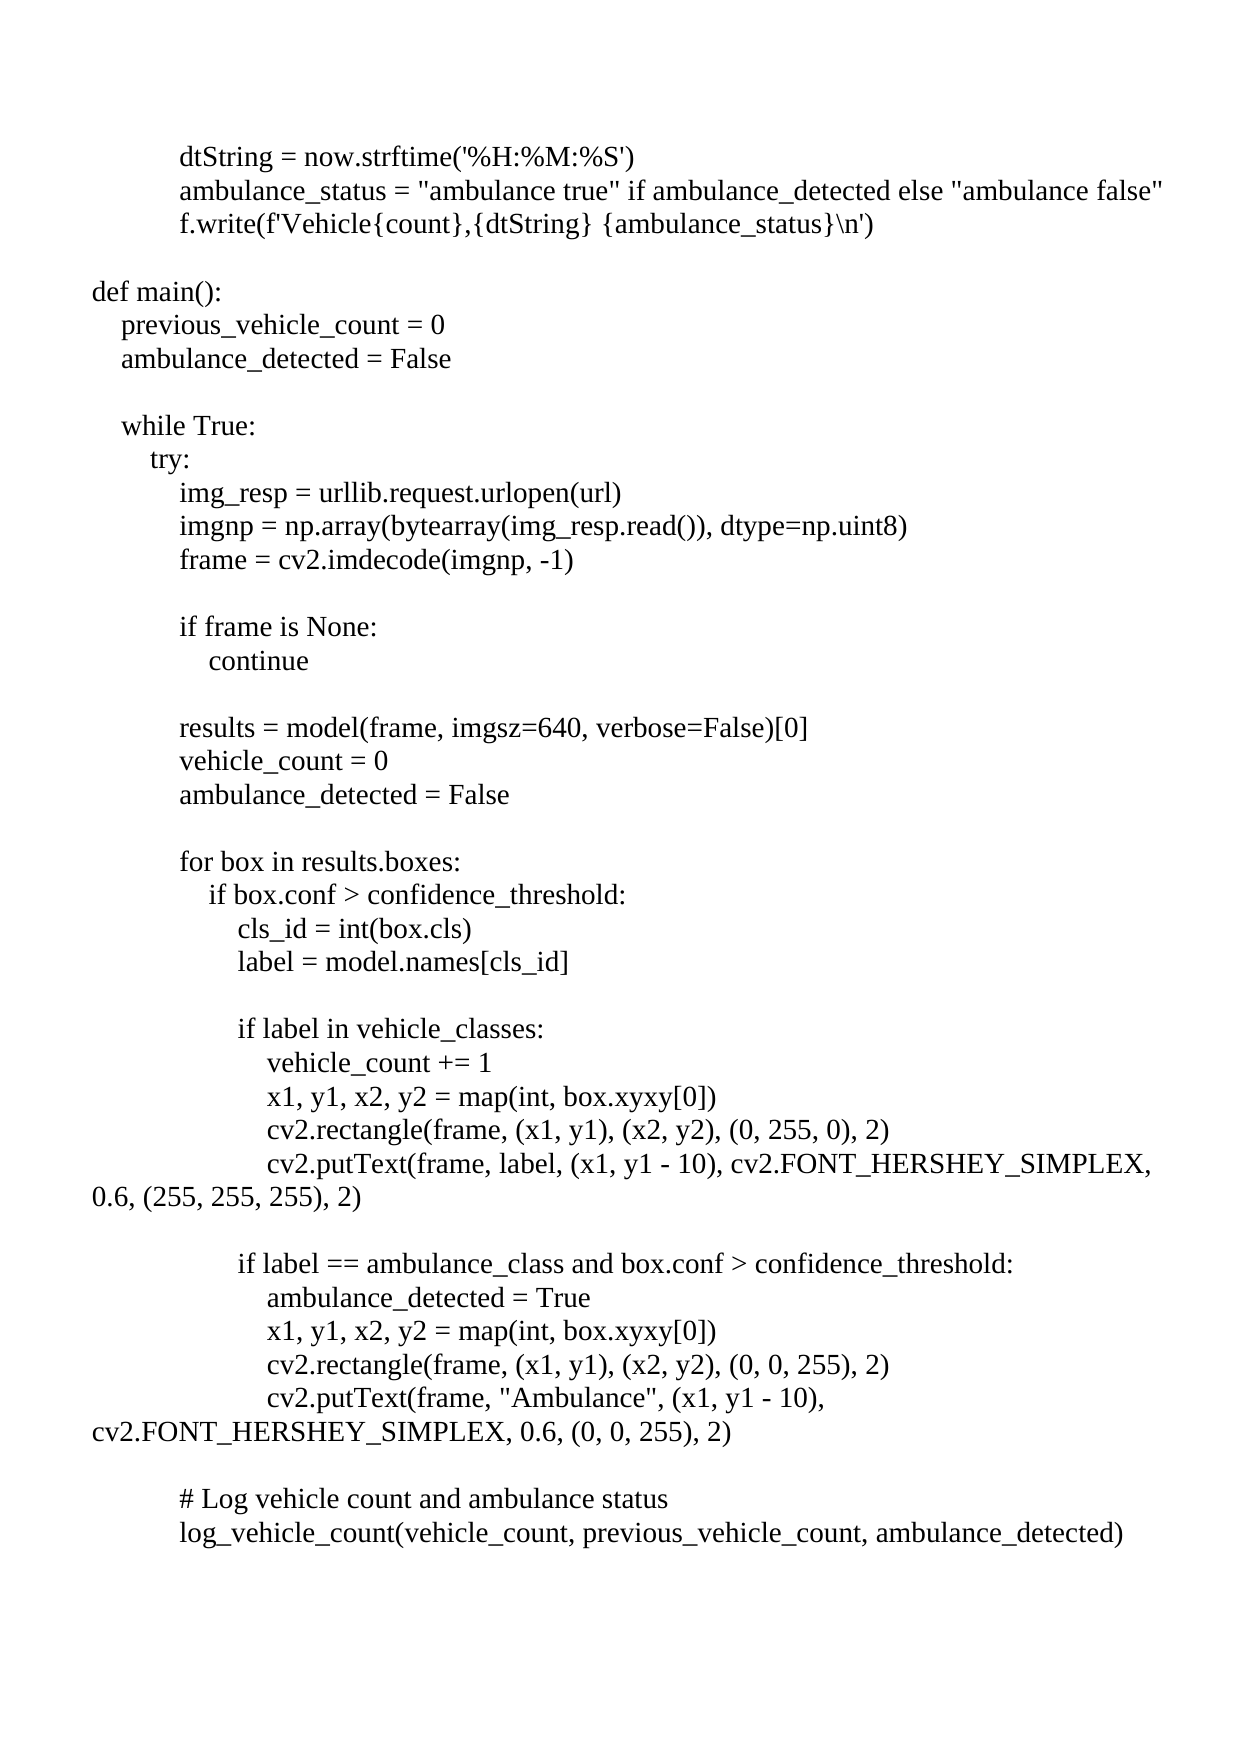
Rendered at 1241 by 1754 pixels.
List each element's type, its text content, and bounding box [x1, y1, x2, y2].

text results = model(frame, imgsz=640, verbose=False)[0] [92, 710, 1184, 743]
text if box.conf > confidence_threshold: [92, 877, 1184, 911]
text frame = cv2.imdecode(imgnp, -1) [92, 542, 1184, 576]
text for box in results.boxes: [92, 844, 1184, 877]
text previous_vehicle_count = 0 [92, 307, 1184, 341]
text vehicle_count = 0 [92, 743, 1184, 777]
text continue [92, 643, 1184, 676]
text # Log vehicle count and ambulance status [92, 1481, 1184, 1515]
text img_resp = urllib.request.urlopen(url) [92, 475, 1184, 508]
text def main(): [92, 274, 1184, 307]
text x1, y1, x2, y2 = map(int, box.xyxy[0]) [92, 1079, 1184, 1112]
text while True: [92, 408, 1184, 441]
text dtString = now.strftime('%H:%M:%S') [92, 139, 1184, 173]
text ambulance_detected = False [92, 341, 1184, 374]
text ambulance_detected = False [92, 777, 1184, 810]
text ambulance_detected = True [92, 1280, 1184, 1313]
text vehicle_count += 1 [92, 1045, 1184, 1079]
text log_vehicle_count(vehicle_count, previous_vehicle_count, ambulance_detected) [92, 1515, 1184, 1548]
text x1, y1, x2, y2 = map(int, box.xyxy[0]) [92, 1313, 1184, 1347]
text if label == ambulance_class and box.conf > confidence_threshold: [92, 1246, 1184, 1280]
text if label in vehicle_classes: [92, 1012, 1184, 1045]
text cv2.putText(frame, label, (x1, y1 - 10), cv2.FONT_HERSHEY_SIMPLEX, 0.6, (255, 255, 255), 2) [92, 1146, 1184, 1213]
text try: [92, 441, 1184, 475]
text ambulance_status = "ambulance true" if ambulance_detected else "ambulance false" [92, 173, 1184, 207]
text cv2.rectangle(frame, (x1, y1), (x2, y2), (0, 255, 0), 2) [92, 1112, 1184, 1146]
text if frame is None: [92, 609, 1184, 643]
text cv2.rectangle(frame, (x1, y1), (x2, y2), (0, 0, 255), 2) [92, 1347, 1184, 1381]
text label = model.names[cls_id] [92, 944, 1184, 978]
text cls_id = int(box.cls) [92, 911, 1184, 944]
text imgnp = np.array(bytearray(img_resp.read()), dtype=np.uint8) [92, 508, 1184, 542]
text cv2.putText(frame, "Ambulance", (x1, y1 - 10), cv2.FONT_HERSHEY_SIMPLEX, 0.6, (0, 0, 255), 2) [92, 1381, 1184, 1448]
text f.write(f'Vehicle{count},{dtString} {ambulance_status}\n') [92, 207, 1184, 240]
